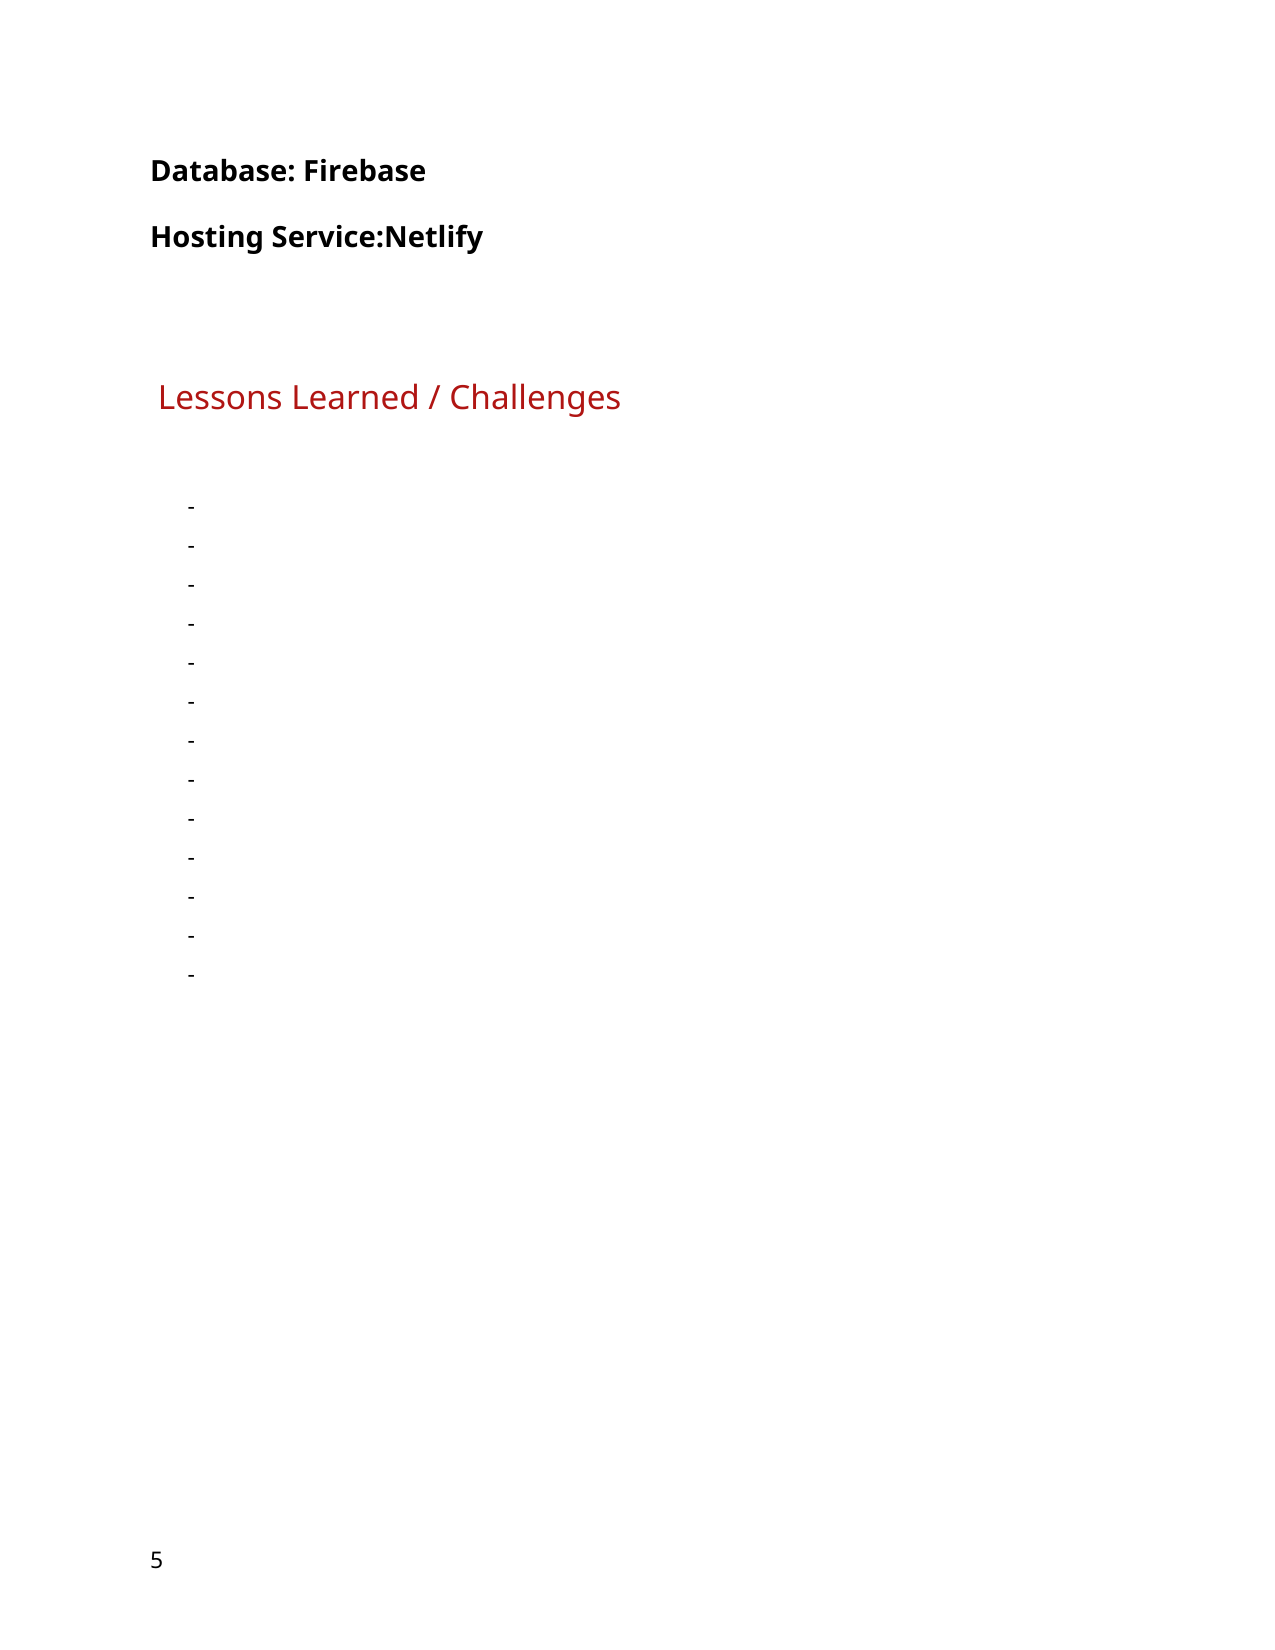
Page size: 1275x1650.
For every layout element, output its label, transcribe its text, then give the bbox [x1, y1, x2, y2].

text Database: Firebase [150, 150, 1125, 190]
text Hosting Service:Netlify [150, 216, 1125, 256]
subtitle Lessons Learned / Challenges [150, 374, 1125, 419]
